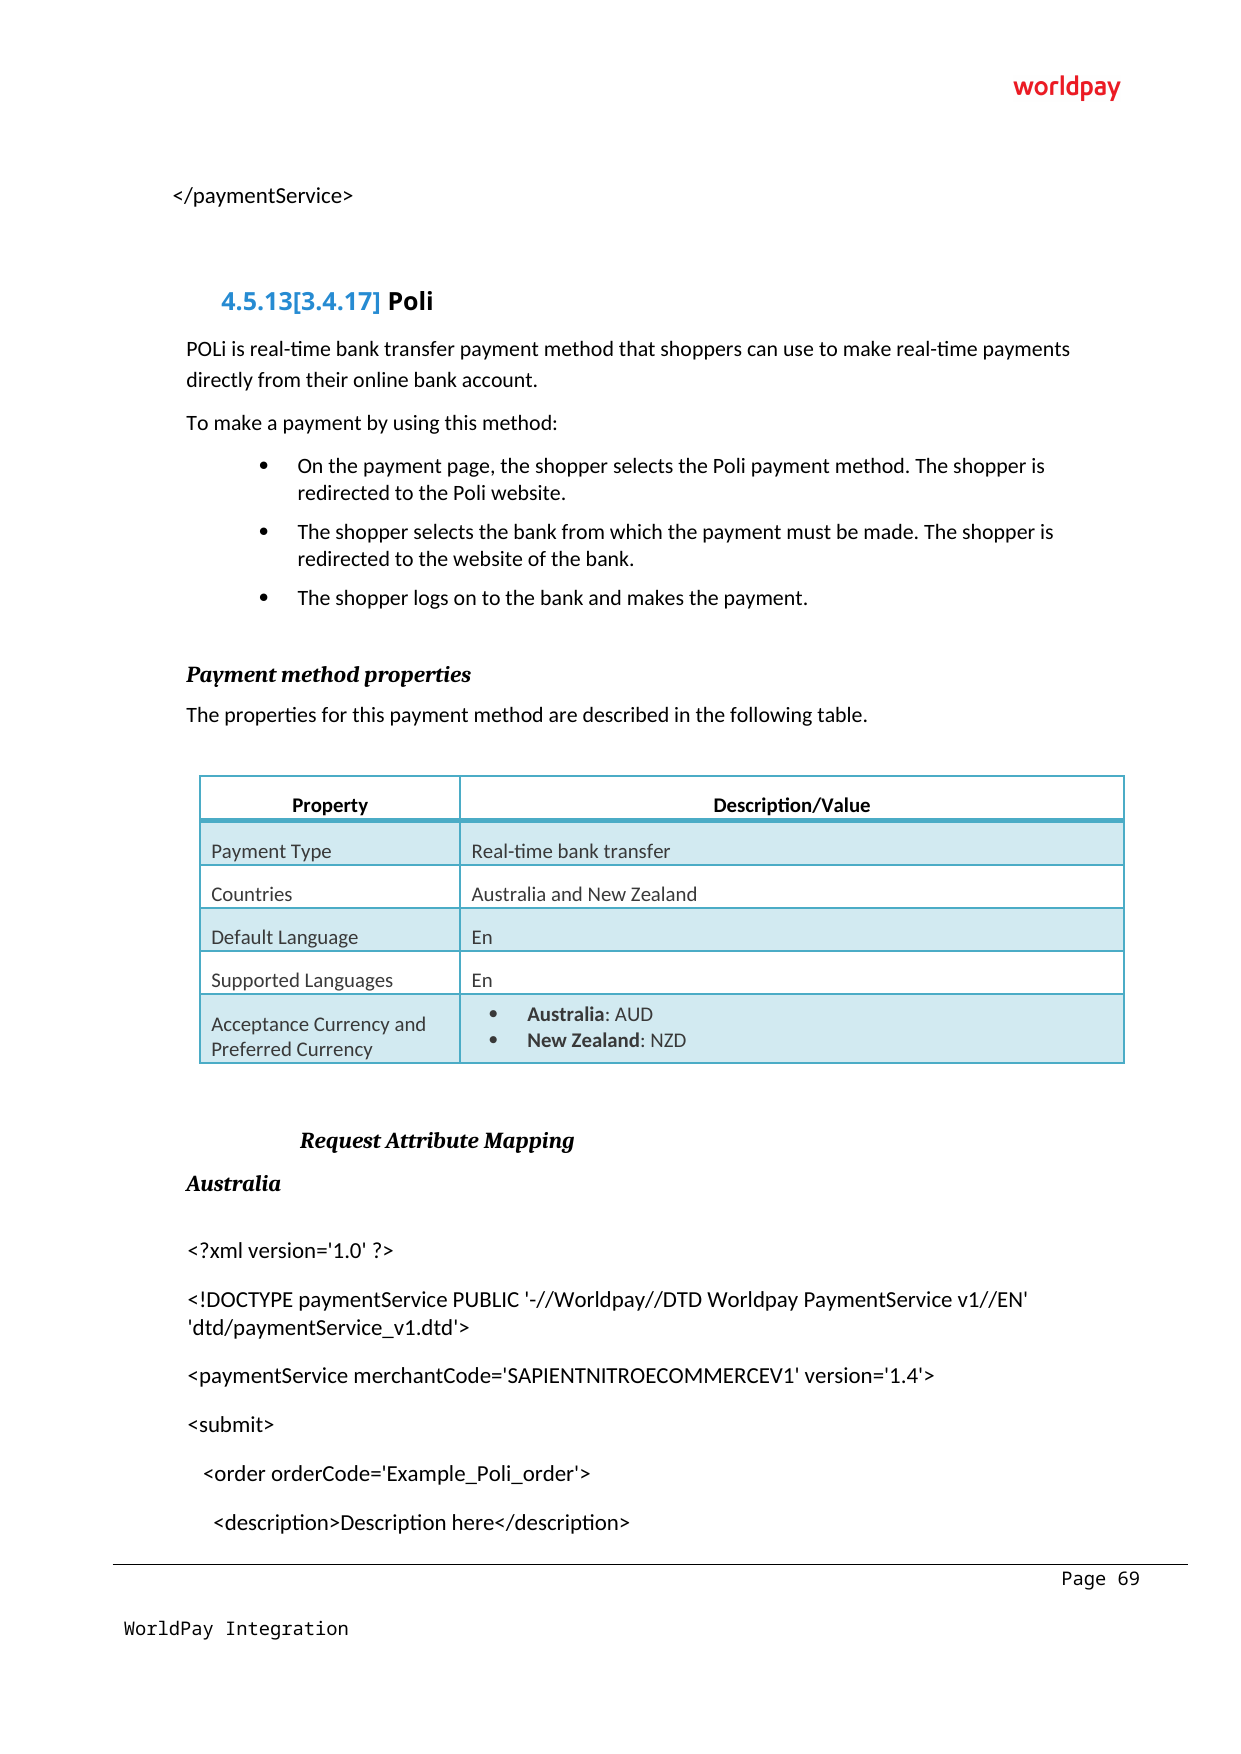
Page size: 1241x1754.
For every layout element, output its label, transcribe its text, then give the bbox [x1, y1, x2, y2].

text <?xml version='1.0' ?> [187, 1236, 1128, 1264]
table_cell En [461, 909, 1123, 950]
table_header Description/Value [461, 777, 1123, 818]
text POLi is real-time bank transfer payment method that shoppers can use to make real-time payments directly from their online bank account. [186, 335, 1128, 393]
list The shopper selects the bank from which the payment must be made. The shopper is redirected to the website of the bank. [260, 518, 1128, 571]
table_cell Australia and New Zealand [461, 866, 1123, 907]
text To make a payment by using this method: [186, 409, 1128, 436]
text </paymentService> [172, 181, 1128, 209]
text Payment method properties [112, 662, 1128, 689]
table_cell Supported Languages [201, 952, 459, 993]
subtitle Poli [221, 284, 1128, 318]
picture [1012, 75, 1122, 102]
table_cell Australia: AUD New Zealand: NZD [461, 995, 1123, 1062]
text <!DOCTYPE paymentService PUBLIC '-//Worldpay//DTD Worldpay PaymentService v1//EN' 'dtd/paymentService_v1.dtd'> [187, 1285, 1128, 1341]
table_cell Acceptance Currency and Preferred Currency [201, 995, 459, 1062]
list On the payment page, the shopper selects the Poli payment method. The shopper is redirected to the Poli website. [260, 452, 1128, 506]
table_cell Payment Type [201, 823, 459, 864]
text <paymentService merchantCode='SAPIENTNITROECOMMERCEV1' version='1.4'> [187, 1362, 1128, 1390]
text <order orderCode='Example_Poli_order'> [187, 1459, 1128, 1487]
text <description>Description here</description> [187, 1508, 1128, 1536]
subtitle Request Attribute Mapping [300, 1128, 1128, 1154]
text Australia [112, 1170, 1128, 1197]
table_cell Real-time bank transfer [461, 823, 1123, 864]
list The shopper logs on to the bank and makes the payment. [260, 584, 1128, 611]
table_cell Default Language [201, 909, 459, 950]
table_header Property [201, 777, 459, 818]
text The properties for this payment method are described in the following table. [112, 701, 1128, 728]
text <submit> [187, 1411, 1128, 1438]
table_cell Countries [201, 866, 459, 907]
table_cell En [461, 952, 1123, 993]
